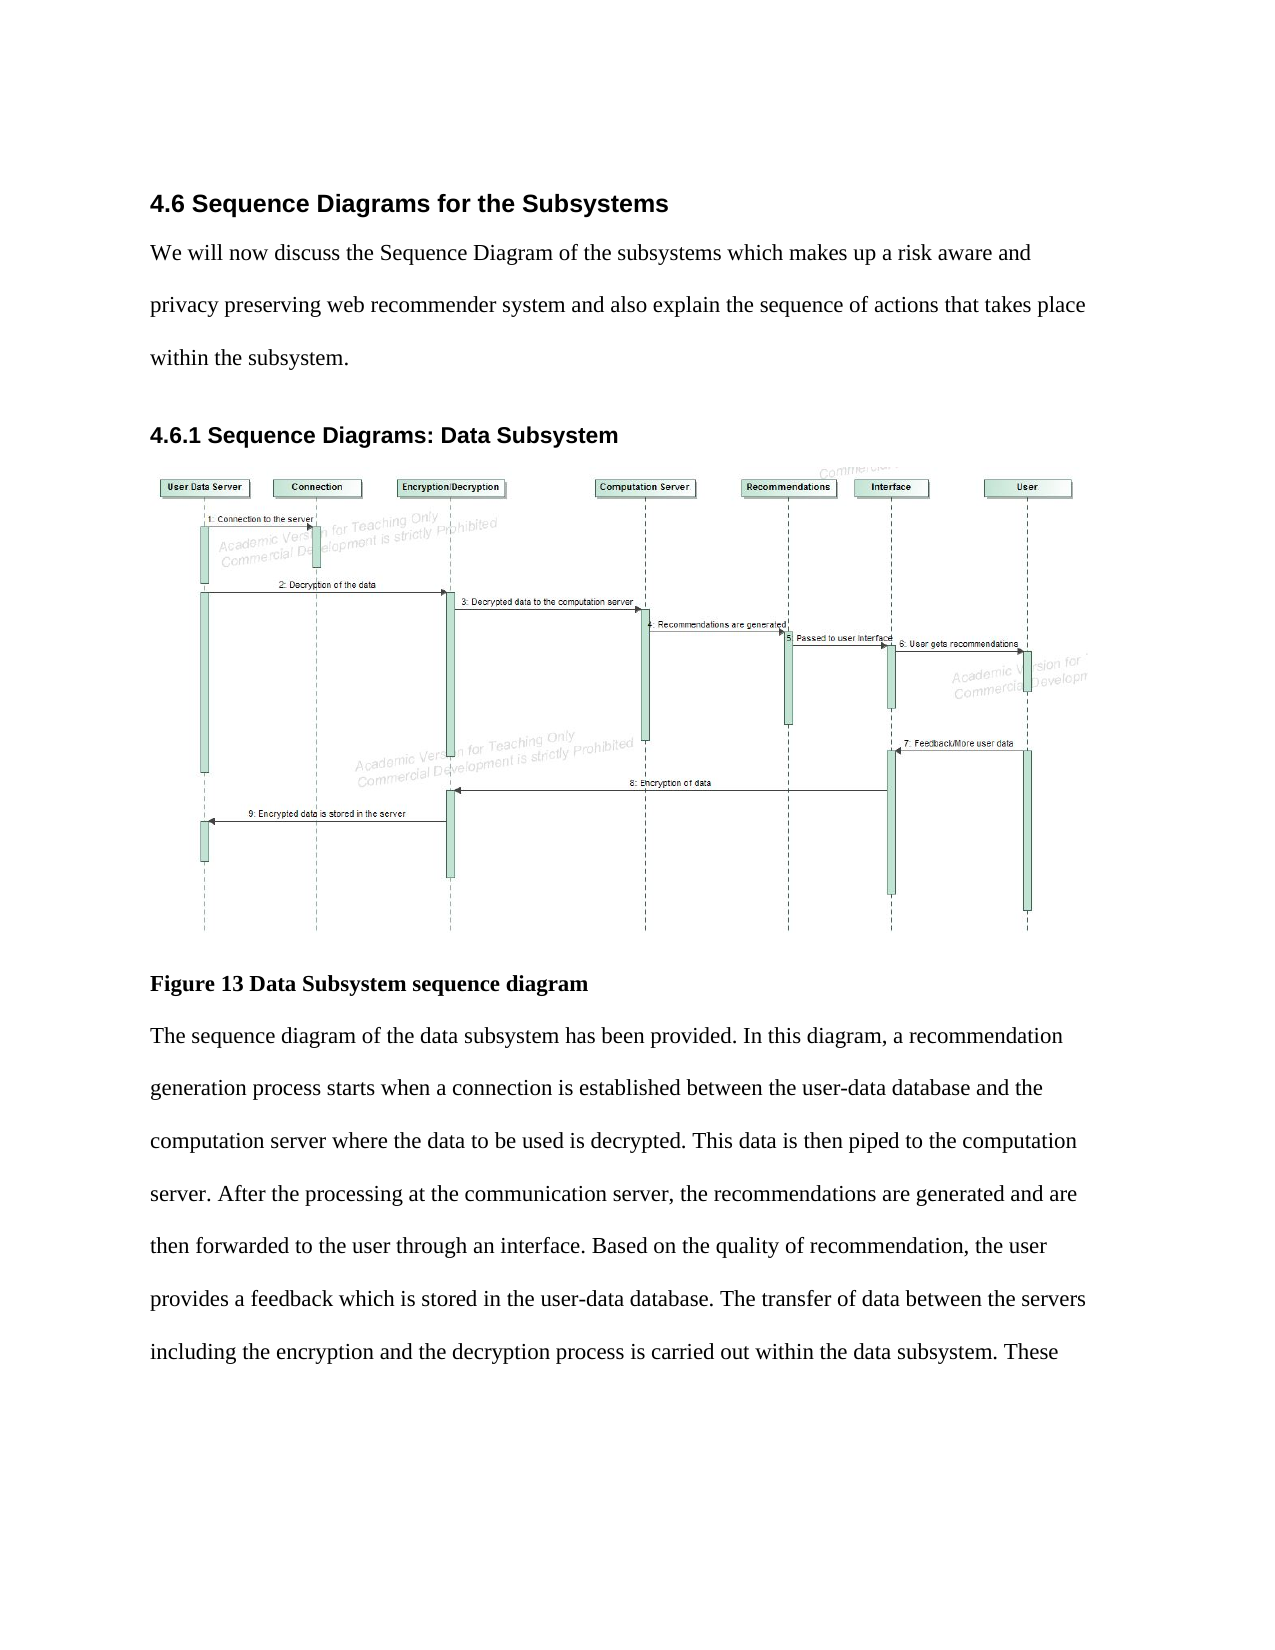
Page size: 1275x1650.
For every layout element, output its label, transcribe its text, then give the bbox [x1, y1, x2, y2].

picture [150, 467, 1088, 945]
text Figure 13 Data Subsystem sequence diagram [150, 970, 1087, 996]
subtitle Sequence Diagrams: Data Subsystem [150, 422, 1087, 448]
text We will now discuss the Sequence Diagram of the subsystems which makes up a risk aware and privacy preserving web recommender system and also explain the sequence of actions that takes place within the subsystem. [150, 239, 1087, 371]
subtitle Sequence Diagrams for the Subsystems [150, 189, 1087, 218]
